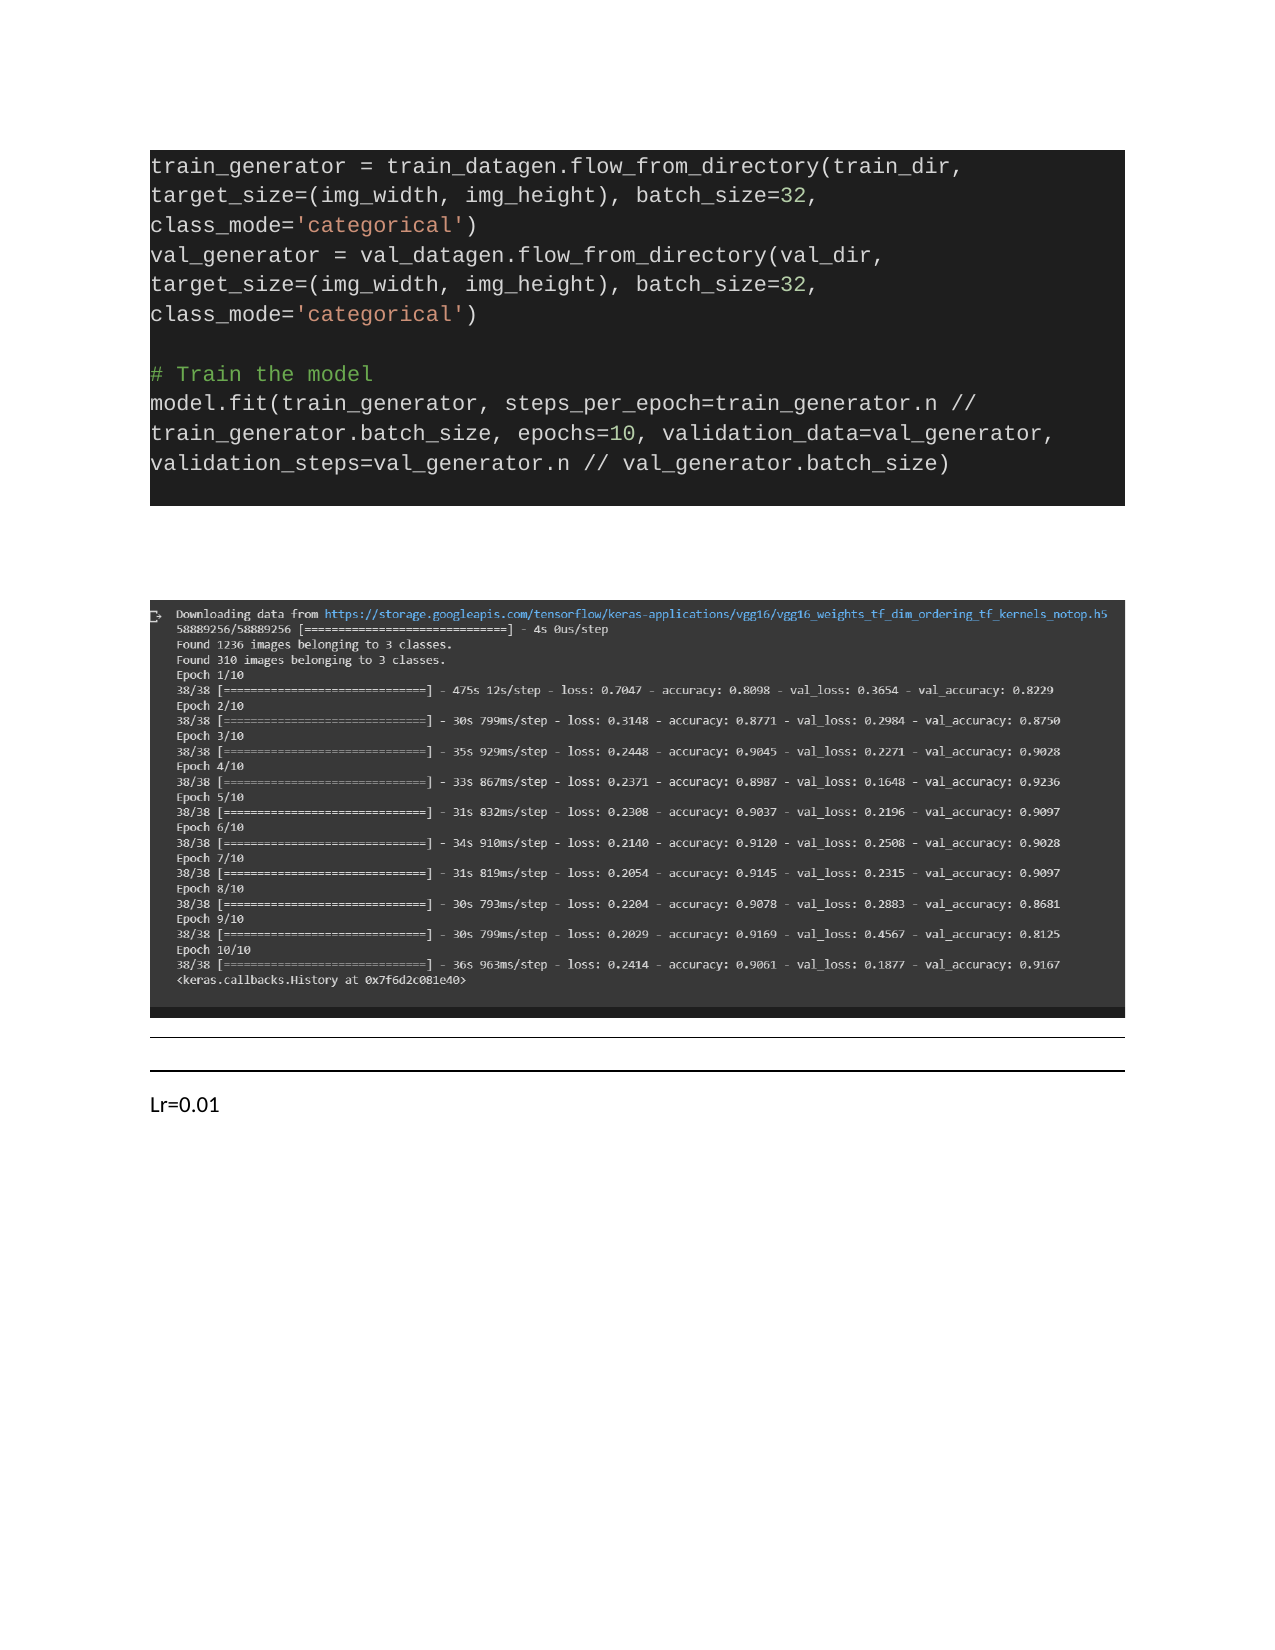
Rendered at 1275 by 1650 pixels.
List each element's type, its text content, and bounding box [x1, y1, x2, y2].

text # Train the model [150, 358, 1125, 387]
text train_generator = train_datagen.flow_from_directory(train_dir, target_size=(img_width, img_height), batch_size=32, class_mode='categorical') [150, 150, 1125, 239]
text model.fit(train_generator, steps_per_epoch=train_generator.n // train_generator.batch_size, epochs=10, validation_data=val_generator, validation_steps=val_generator.n // val_generator.batch_size) [150, 387, 1125, 477]
picture [150, 600, 1125, 1018]
text Lr=0.01 [150, 1091, 1125, 1118]
text val_generator = val_datagen.flow_from_directory(val_dir, target_size=(img_width, img_height), batch_size=32, class_mode='categorical') [150, 239, 1125, 328]
